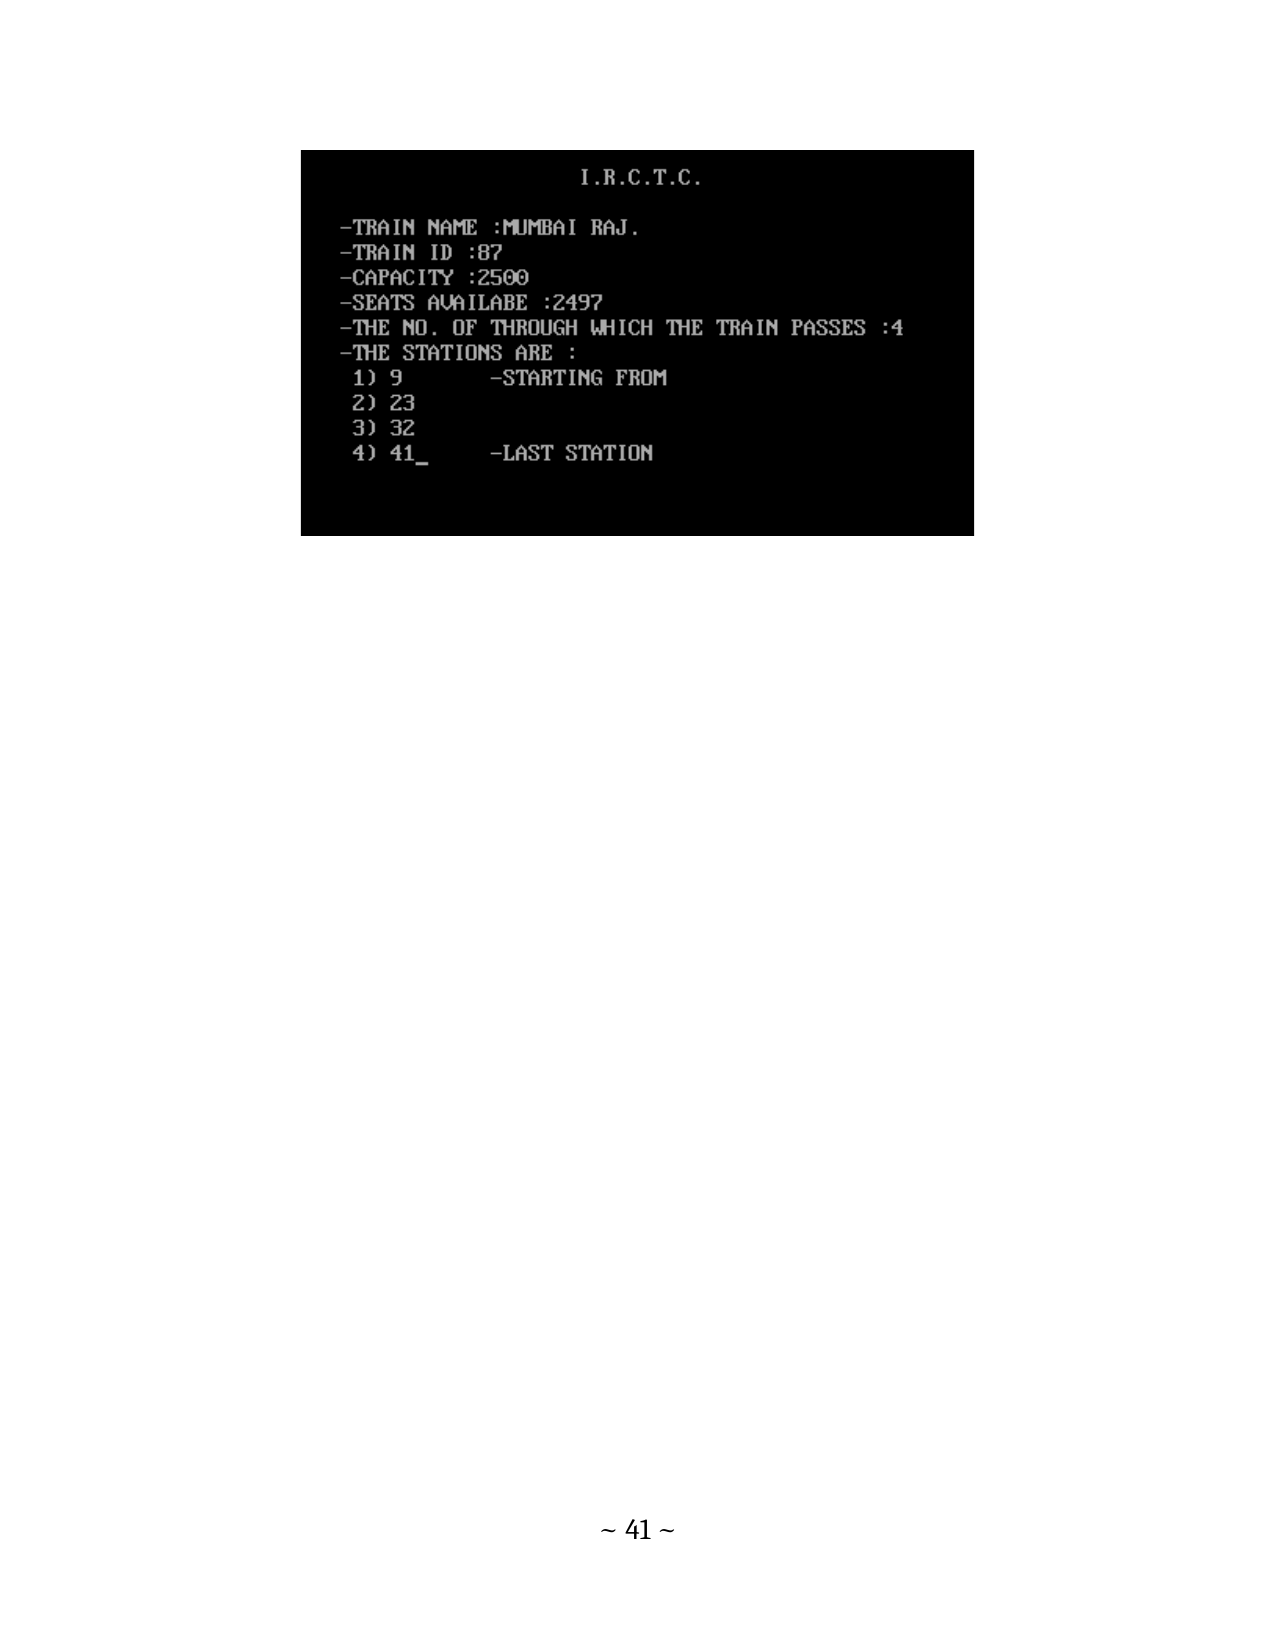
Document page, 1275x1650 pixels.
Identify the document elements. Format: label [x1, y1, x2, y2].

picture [300, 150, 975, 536]
